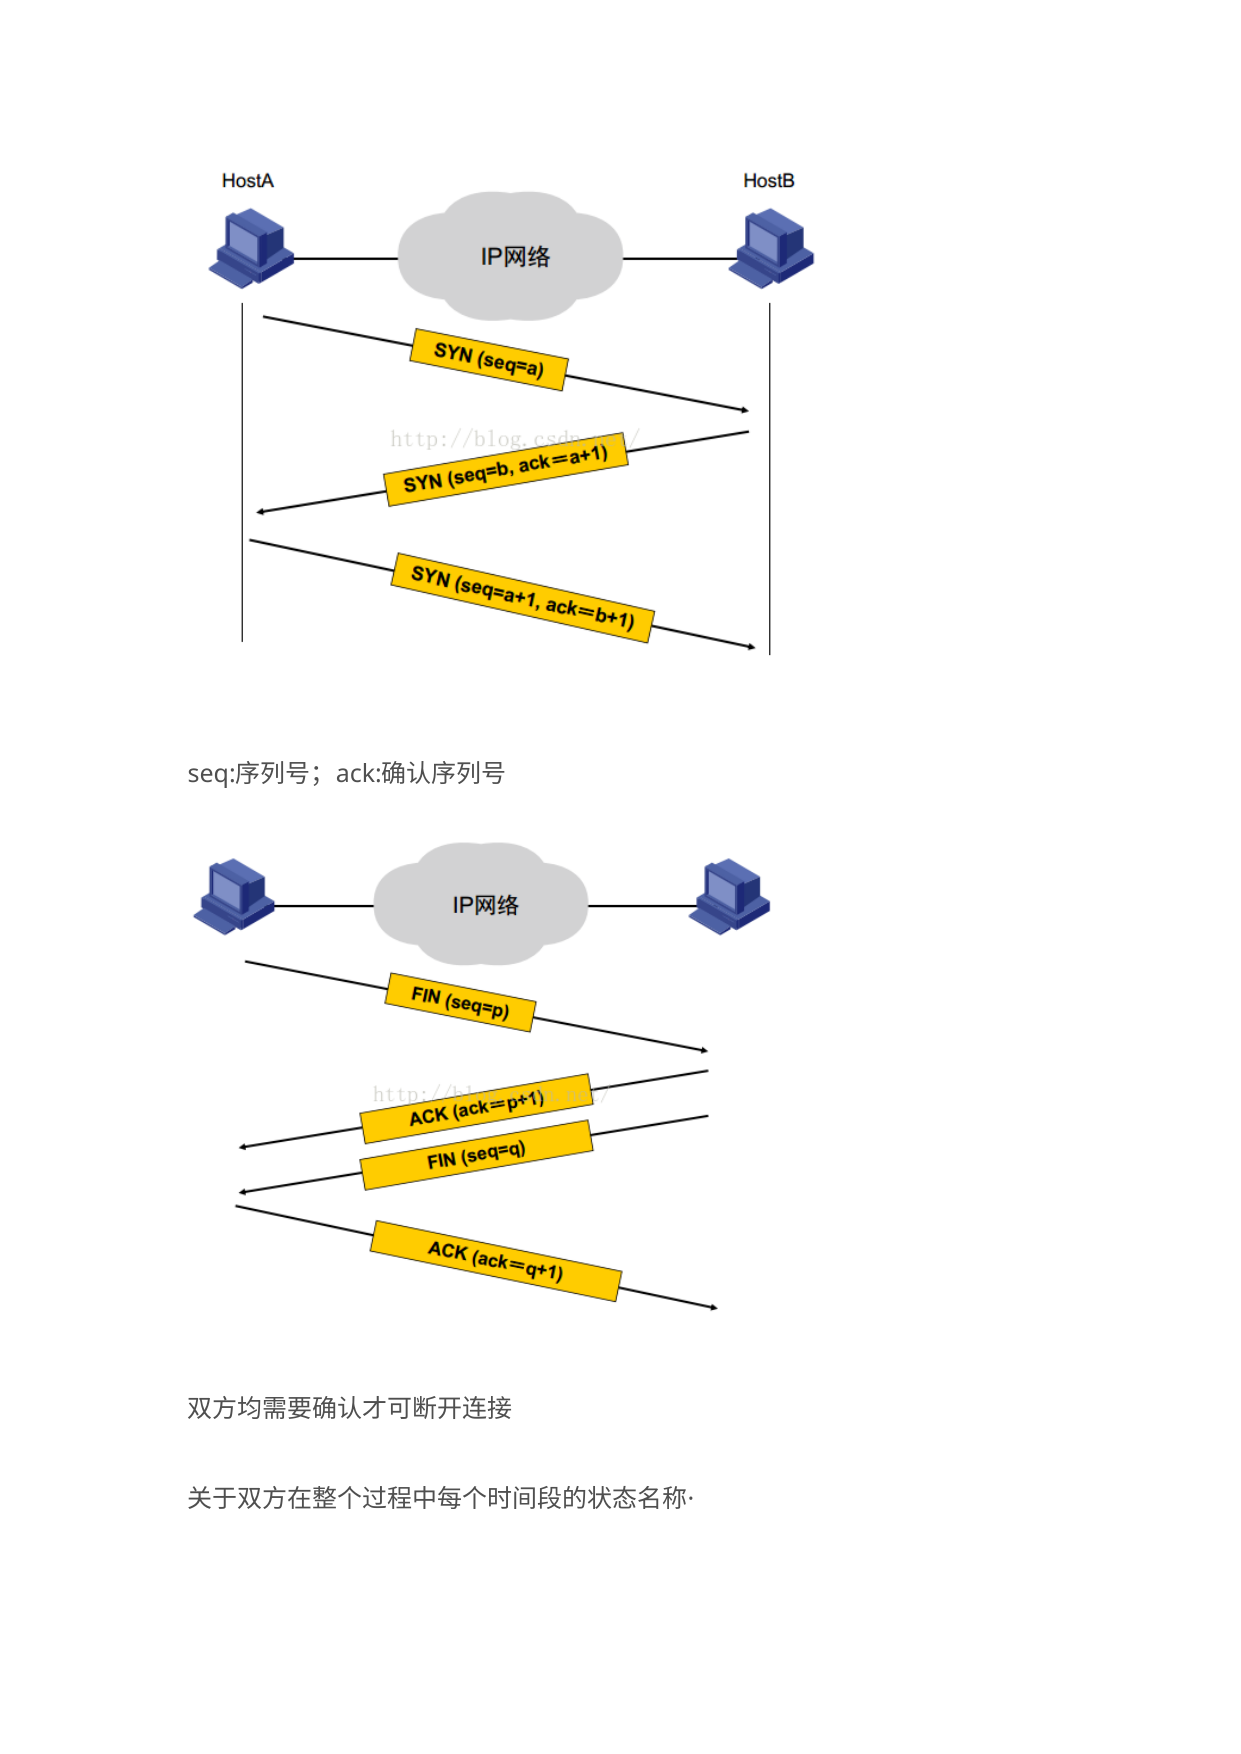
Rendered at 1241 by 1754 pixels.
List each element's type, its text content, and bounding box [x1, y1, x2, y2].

text 双方均需要确认才可断开连接 [187, 1374, 1053, 1439]
picture [187, 162, 823, 691]
picture [187, 829, 777, 1335]
text seq:序列号；ack:确认序列号 [187, 739, 1053, 804]
text 关于双方在整个过程中每个时间段的状态名称· [187, 1464, 1053, 1529]
